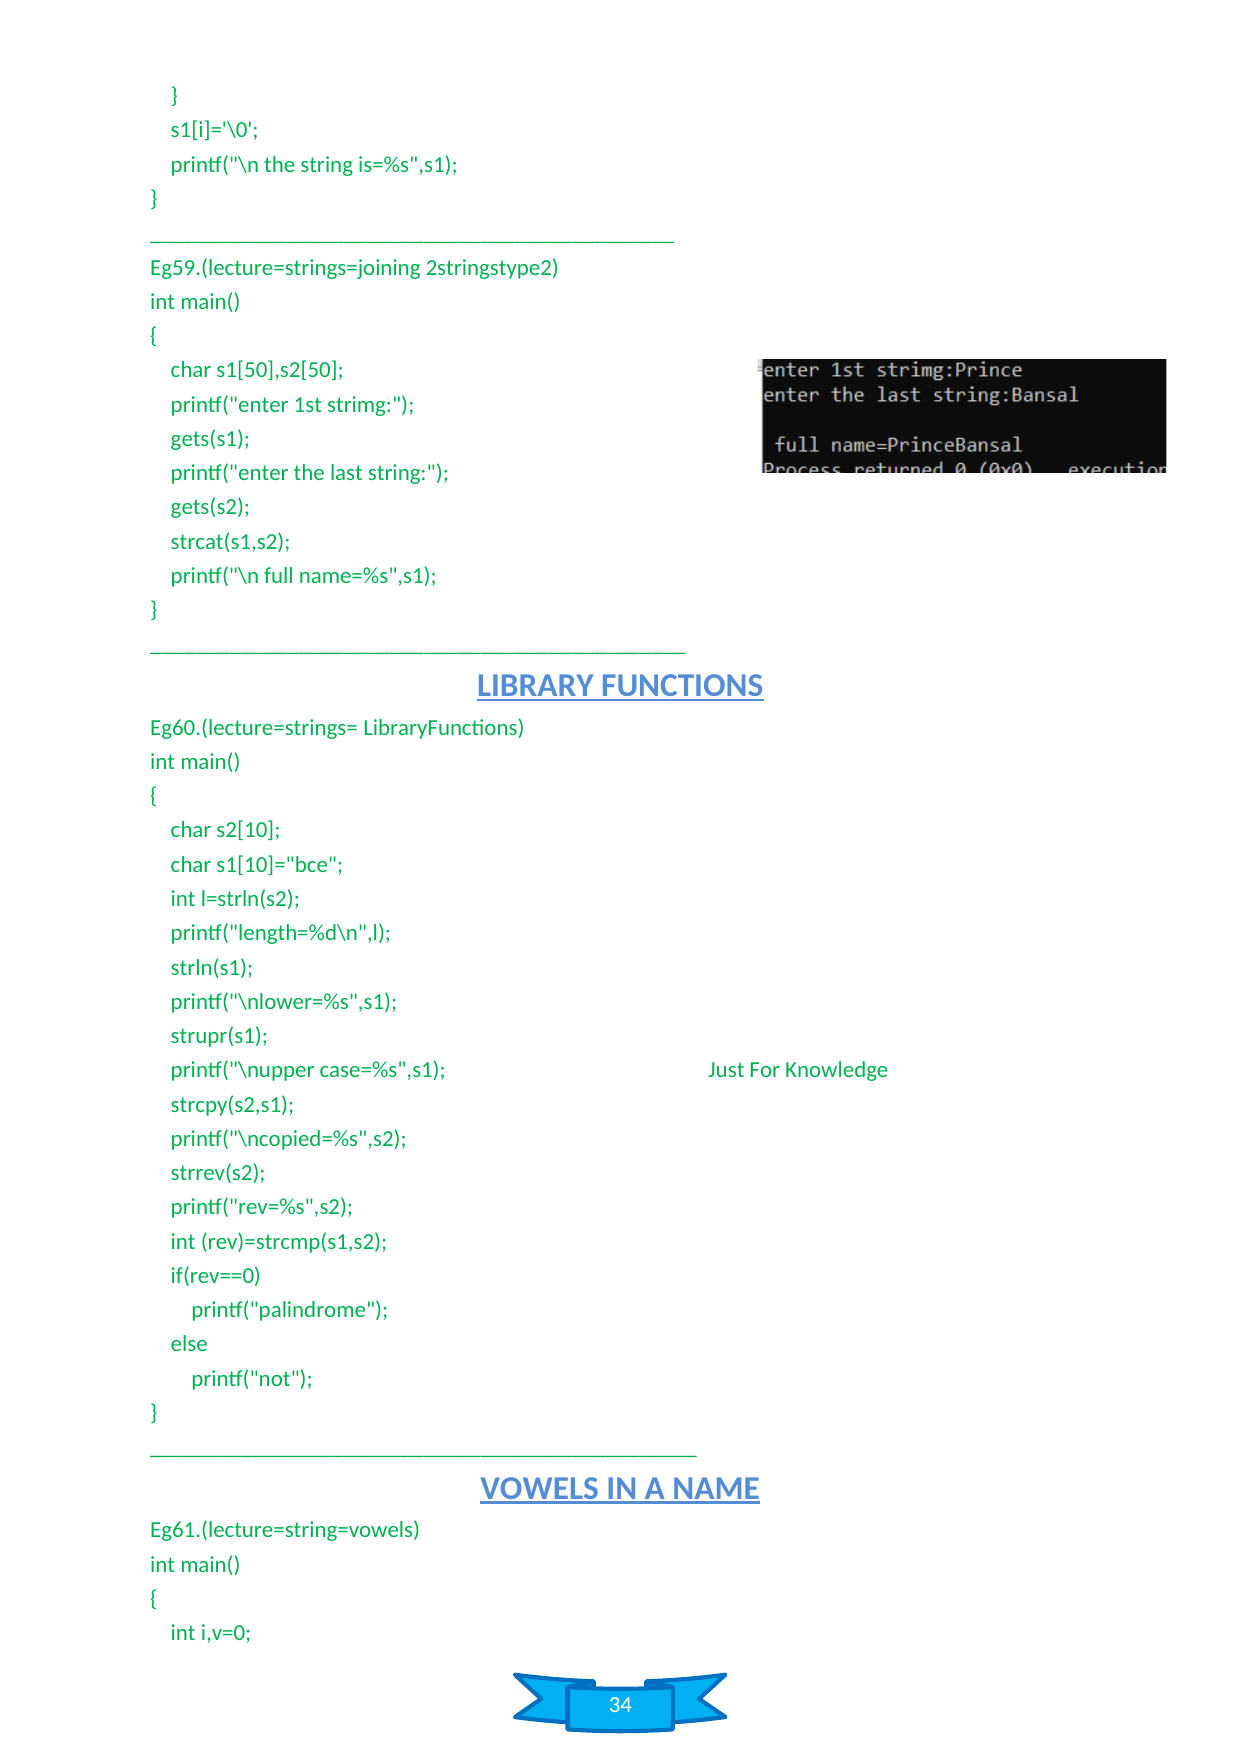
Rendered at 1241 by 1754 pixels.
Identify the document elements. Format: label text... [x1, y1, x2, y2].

text printf("palindrome"); [150, 1295, 1090, 1323]
text printf("length=%d\n",l); [150, 918, 1090, 946]
text } [150, 595, 1090, 623]
text printf("\ncopied=%s",s2); [150, 1124, 1090, 1152]
text int i,v=0; [150, 1618, 1090, 1646]
text printf("\nlower=%s",s1); [150, 987, 1090, 1015]
text { [150, 1584, 1090, 1612]
text printf("enter 1st strimg:"); [150, 390, 757, 418]
text Eg60.(lecture=strings= LibraryFunctions) [150, 713, 1090, 741]
text char s2[10]; [150, 816, 1090, 843]
text printf("\n full name=%s",s1); [150, 561, 1090, 589]
text int (rev)=strcmp(s1,s2); [150, 1227, 1090, 1255]
text printf("\nupper case=%s",s1); Just For Knowledge [150, 1055, 1090, 1083]
text int l=strln(s2); [150, 884, 1090, 912]
text strln(s1); [150, 953, 1090, 981]
text ______________________________________________ [150, 218, 1090, 246]
text Eg59.(lecture=strings=joining 2stringstype2) [150, 253, 1090, 281]
text ________________________________________________ [150, 1432, 1090, 1460]
text int main() [150, 747, 1090, 775]
text strcat(s1,s2); [150, 527, 1090, 555]
text printf("rev=%s",s2); [150, 1192, 1090, 1221]
text Eg61.(lecture=string=vowels) [150, 1516, 1090, 1543]
text if(rev==0) [150, 1261, 1090, 1289]
text } [150, 1398, 1090, 1426]
text { [150, 781, 1090, 809]
text gets(s1); [150, 424, 757, 452]
text } [150, 184, 1090, 212]
text _______________________________________________ [150, 629, 1090, 658]
text else [150, 1329, 1090, 1358]
text char s1[50],s2[50]; [150, 355, 1090, 383]
picture [757, 359, 1167, 473]
text strcpy(s2,s1); [150, 1090, 1090, 1118]
text { [150, 321, 1090, 349]
text VOWELS IN A NAME [150, 1467, 1090, 1507]
text printf("\n the string is=%s",s1); [150, 150, 1090, 178]
text strupr(s1); [150, 1021, 1090, 1049]
text LIBRARY FUNCTIONS [150, 664, 1090, 704]
text printf("not"); [150, 1364, 1090, 1392]
text } [150, 81, 1090, 109]
text strrev(s2); [150, 1158, 1090, 1186]
text int main() [150, 1550, 1090, 1578]
text char s1[10]="bce"; [150, 850, 1090, 878]
text printf("enter the last string:"); [150, 458, 1090, 486]
text s1[i]='\0'; [150, 116, 1090, 143]
text gets(s2); [150, 492, 1090, 521]
text int main() [150, 287, 1090, 315]
